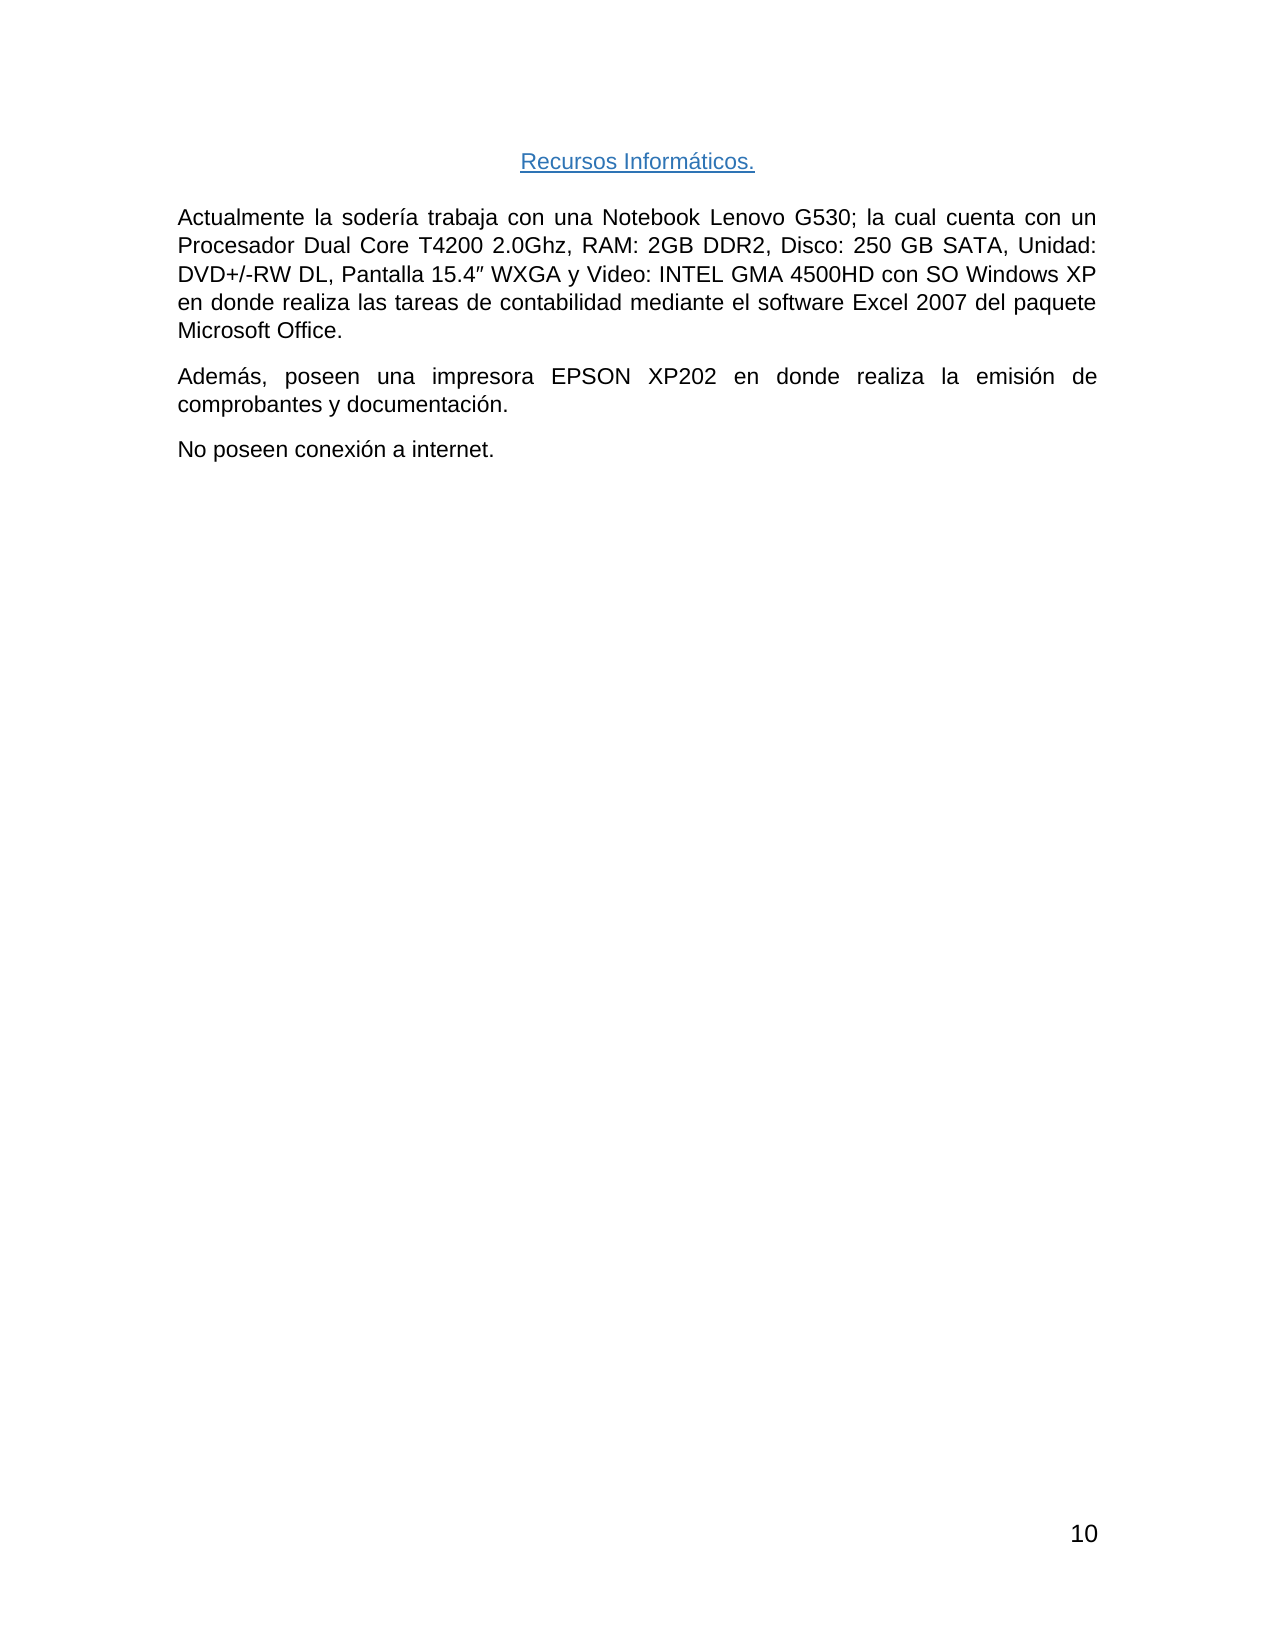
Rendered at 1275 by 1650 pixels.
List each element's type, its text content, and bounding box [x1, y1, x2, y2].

text Además, poseen una impresora EPSON XP202 en donde realiza la emisión de comprobantes y documentación. [177, 363, 1098, 417]
text Actualmente la sodería trabaja con una Notebook Lenovo G530; la cual cuenta con un Procesador Dual Core T4200 2.0Ghz, RAM: 2GB DDR2, Disco: 250 GB SATA, Unidad: DVD+/-RW DL, Pantalla 15.4″ WXGA y Video: INTEL GMA 4500HD con SO Windows XP en donde realiza las tareas de contabilidad mediante el software Excel 2007 del paquete Microsoft Office. [177, 204, 1098, 344]
subtitle Recursos Informáticos. [177, 148, 1098, 174]
text No poseen conexión a internet. [177, 436, 1098, 462]
